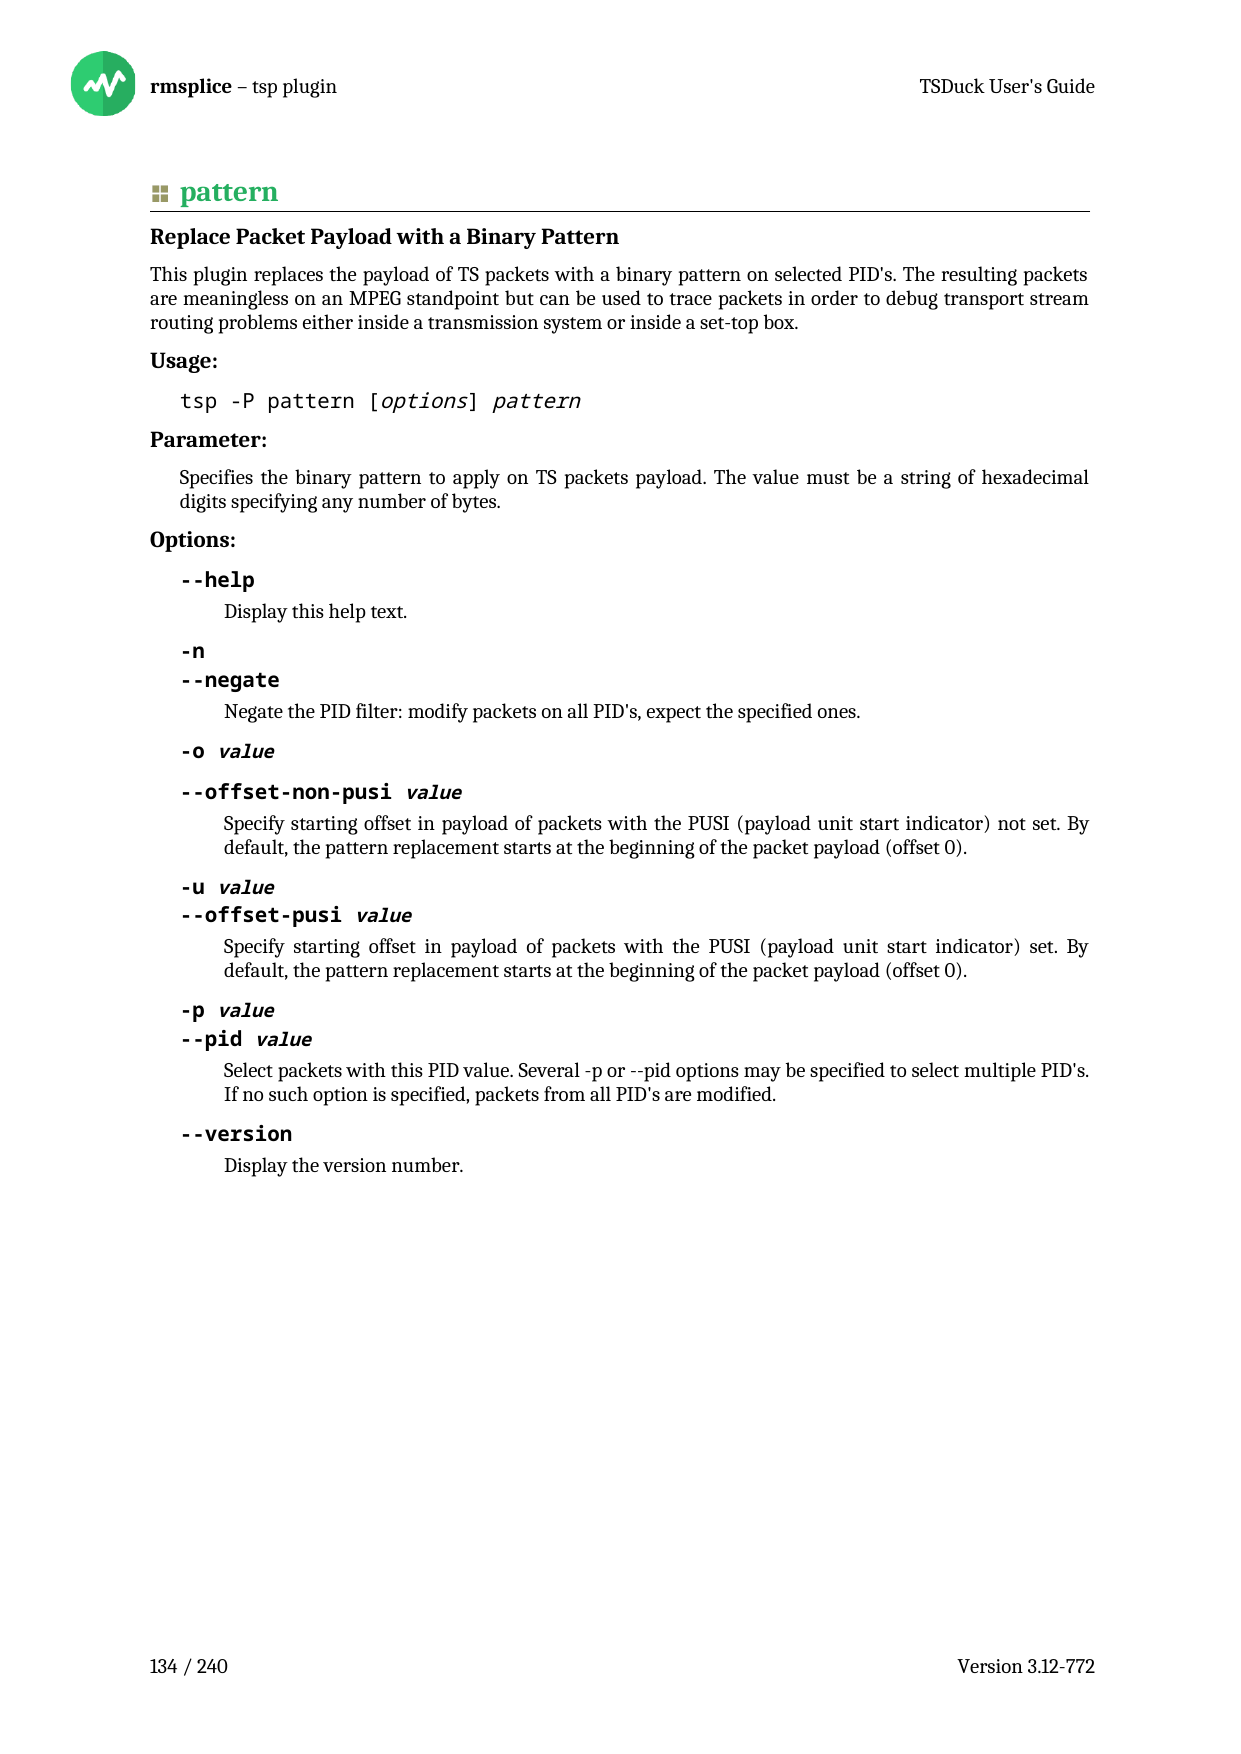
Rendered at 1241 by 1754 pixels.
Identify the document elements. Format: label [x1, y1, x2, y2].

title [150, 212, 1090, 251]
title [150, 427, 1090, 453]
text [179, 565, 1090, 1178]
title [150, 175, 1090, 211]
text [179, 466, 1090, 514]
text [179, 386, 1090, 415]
picture [70, 51, 136, 116]
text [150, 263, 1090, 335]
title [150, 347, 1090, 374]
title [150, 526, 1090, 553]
picture [151, 184, 168, 202]
